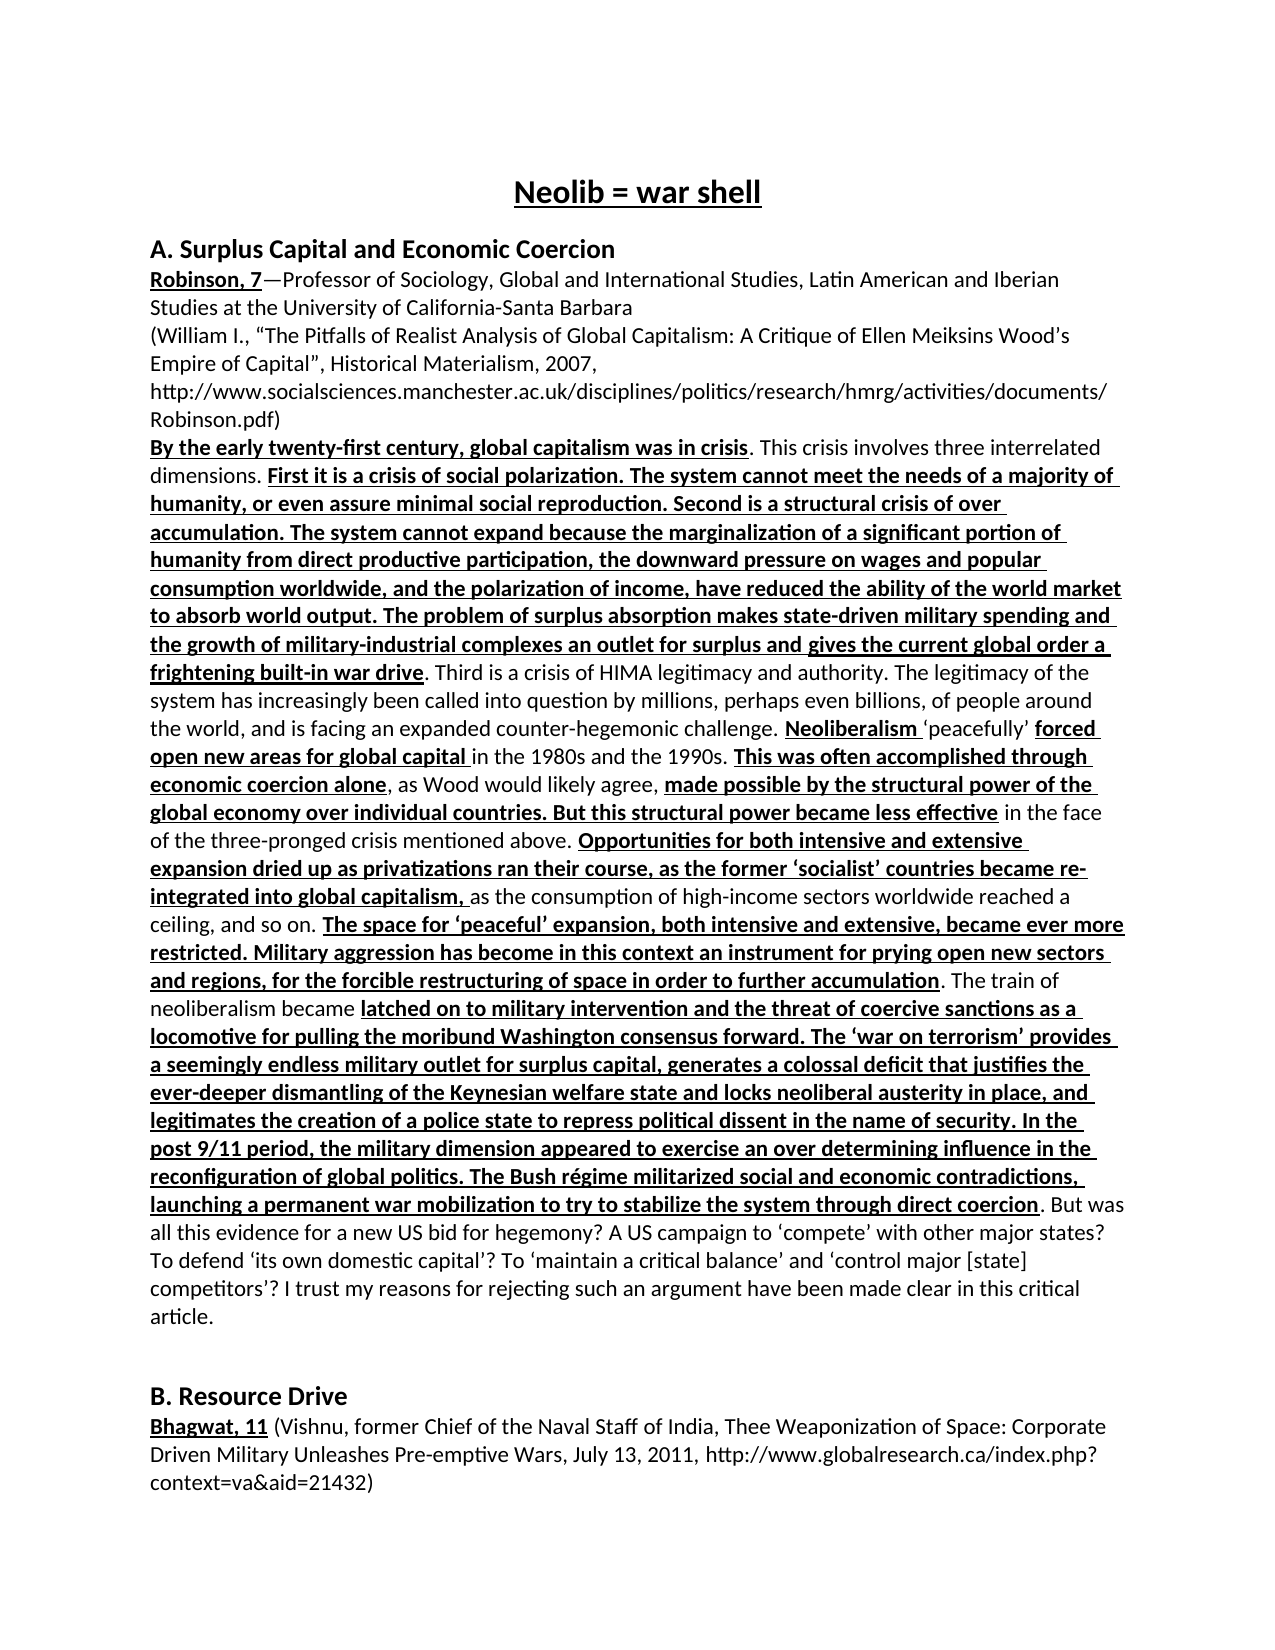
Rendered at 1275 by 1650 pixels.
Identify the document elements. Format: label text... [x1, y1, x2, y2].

text (William I., “The Pitfalls of Realist Analysis of Global Capitalism: A Critique of Ellen Meiksins Wood’s Empire of Capital”, Historical Materialism, 2007, http://www.socialsciences.manchester.ac.uk/disciplines/politics/research/hmrg/activities/documents/Robinson.pdf) [150, 321, 1125, 433]
text By the early twenty-ﬁrst century, global capitalism was in crisis. This crisis involves three interrelated dimensions. First it is a crisis of social polarization. The system cannot meet the needs of a majority of humanity, or even assure minimal social reproduction. Second is a structural crisis of over accumulation. The system cannot expand because the marginalization of a signiﬁcant portion of humanity from direct productive participation, the downward pressure on wages and popular consumption worldwide, and the polarization of income, have reduced the ability of the world market to absorb world output. The problem of surplus absorption makes state-driven military spending and the growth of military-industrial complexes an outlet for surplus and gives the current global order a frightening built-in war drive. Third is a crisis of HIMA legitimacy and authority. The legitimacy of the system has increasingly been called into question by millions, perhaps even billions, of people around the world, and is facing an expanded counter-hegemonic challenge. Neoliberalism ‘peacefully’ forced open new areas for global capital in the 1980s and the 1990s. This was often accomplished through economic coercion alone, as Wood would likely agree, made possible by the structural power of the global economy over individual countries. But this structural power became less effective in the face of the three-pronged crisis mentioned above. Opportunities for both intensive and extensive expansion dried up as privatizations ran their course, as the former ‘socialist’ countries became re-integrated into global capitalism, as the consumption of high-income sectors worldwide reached a ceiling, and so on. The space for ‘peaceful’ expansion, both intensive and extensive, became ever more restricted. Military aggression has become in this context an instrument for prying open new sectors and regions, for the forcible restructuring of space in order to further accumulation. The train of neoliberalism became latched on to military intervention and the threat of coercive sanctions as a locomotive for pulling the moribund Washington consensus forward. The ‘war on terrorism’ provides a seemingly endless military outlet for surplus capital, generates a colossal deﬁcit that justiﬁes the ever-deeper dismantling of the Keynesian welfare state and locks neoliberal austerity in place, and legitimates the creation of a police state to repress political dissent in the name of security. In the post 9/11 period, the military dimension appeared to exercise an over determining inﬂuence in the reconﬁguration of global politics. The Bush régime militarized social and economic contradictions, launching a permanent war mobilization to try to stabilize the system through direct coercion. But was all this evidence for a new US bid for hegemony? A US campaign to ‘compete’ with other major states? To defend ‘its own domestic capital’? To ‘maintain a critical balance’ and ‘control major [state] competitors’? I trust my reasons for rejecting such an argument have been made clear in this critical article. [150, 433, 1125, 1330]
text Robinson, 7—Professor of Sociology, Global and International Studies, Latin American and Iberian Studies at the University of California-Santa Barbara [150, 265, 1125, 321]
subtitle A. Surplus Capital and Economic Coercion [150, 232, 1125, 265]
subtitle Neolib = war shell [150, 171, 1125, 212]
subtitle B. Resource Drive [150, 1379, 1125, 1412]
text Bhagwat, 11 (Vishnu, former Chief of the Naval Staff of India, Thee Weaponization of Space: Corporate Driven Military Unleashes Pre-emptive Wars, July 13, 2011, http://www.globalresearch.ca/index.php?context=va&aid=21432) [150, 1412, 1125, 1496]
